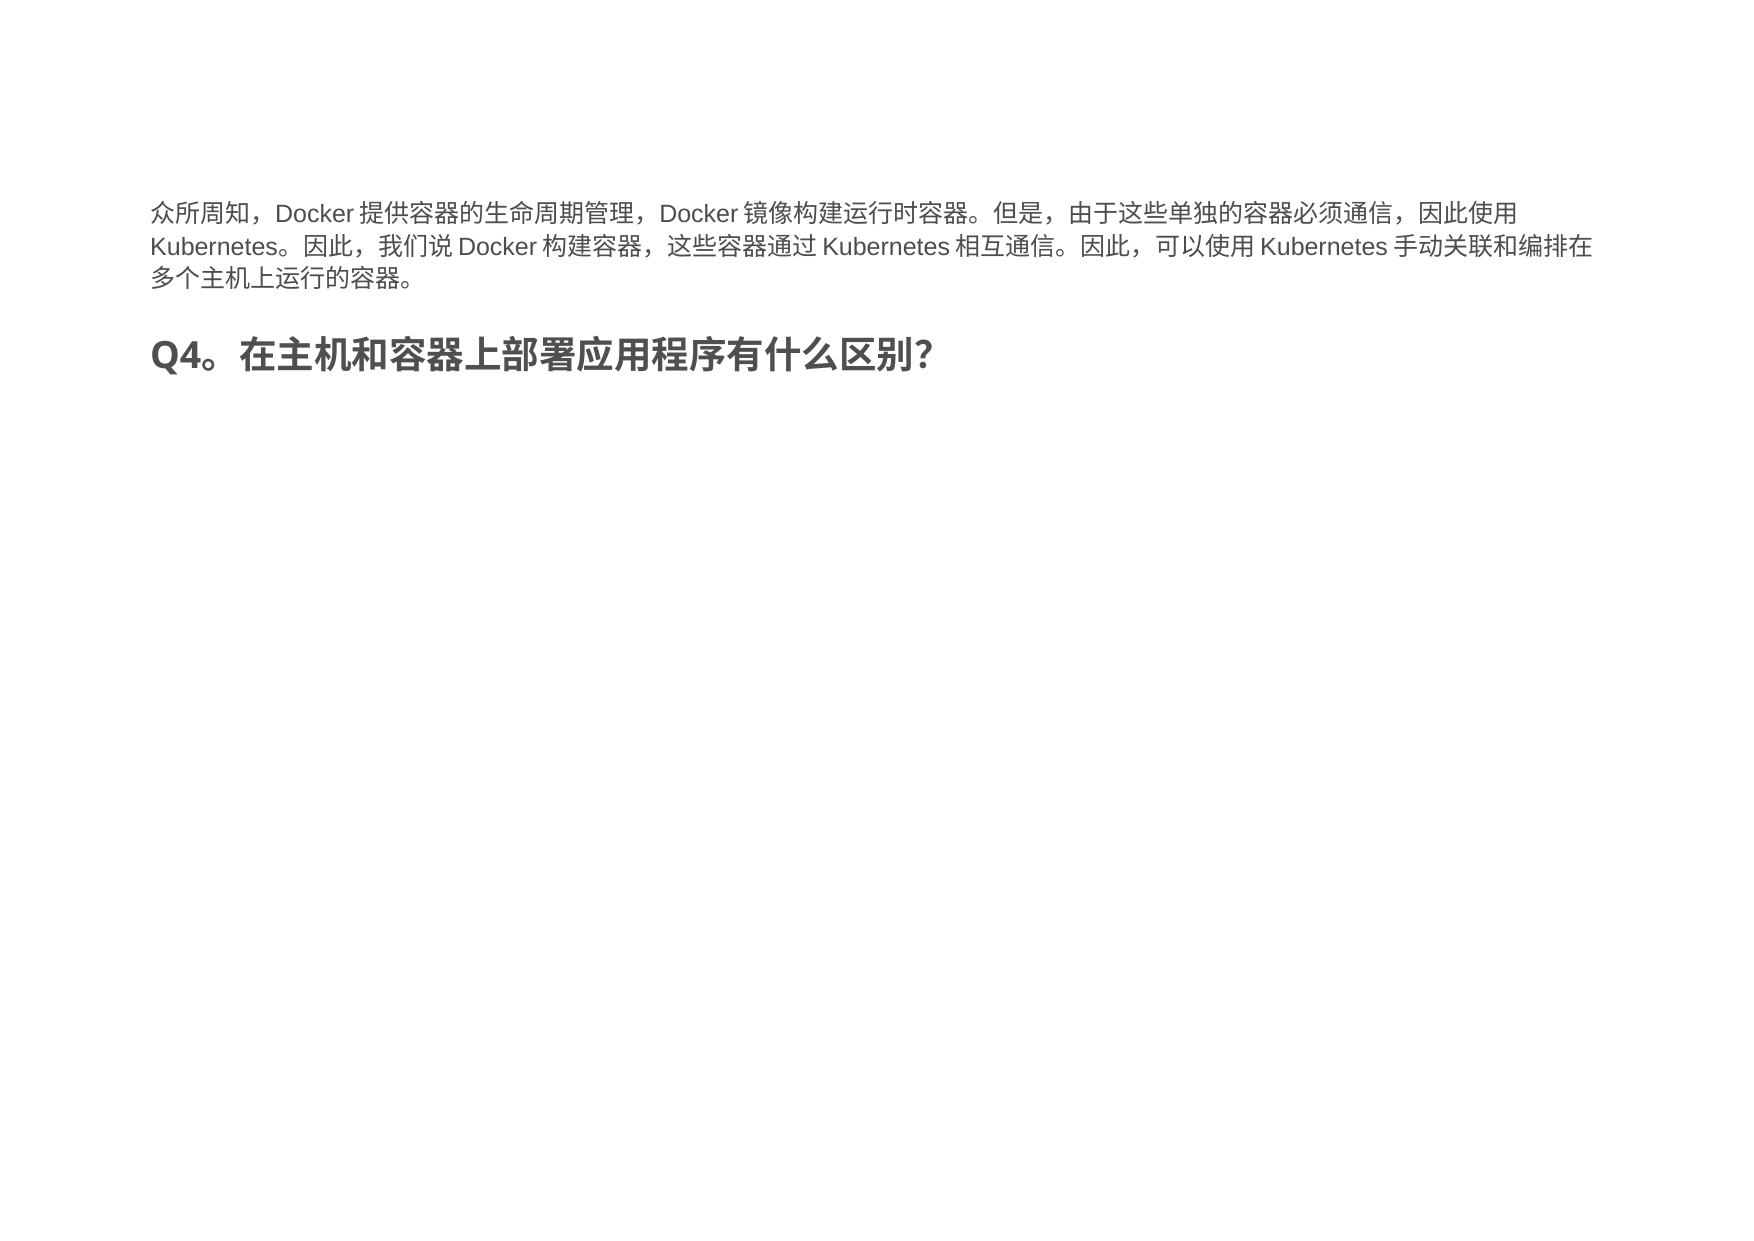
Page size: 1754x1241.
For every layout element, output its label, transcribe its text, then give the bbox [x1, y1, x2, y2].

text 众所周知，Docker提供容器的生命周期管理，Docker镜像构建运行时容器。但是，由于这些单独的容器必须通信，因此使用Kubernetes。因此，我们说Docker构建容器，这些容器通过Kubernetes相互通信。因此，可以使用Kubernetes手动关联和编排在多个主机上运行的容器。 [150, 198, 1604, 295]
subtitle Q4。在主机和容器上部署应用程序有什么区别？ [150, 320, 1604, 385]
